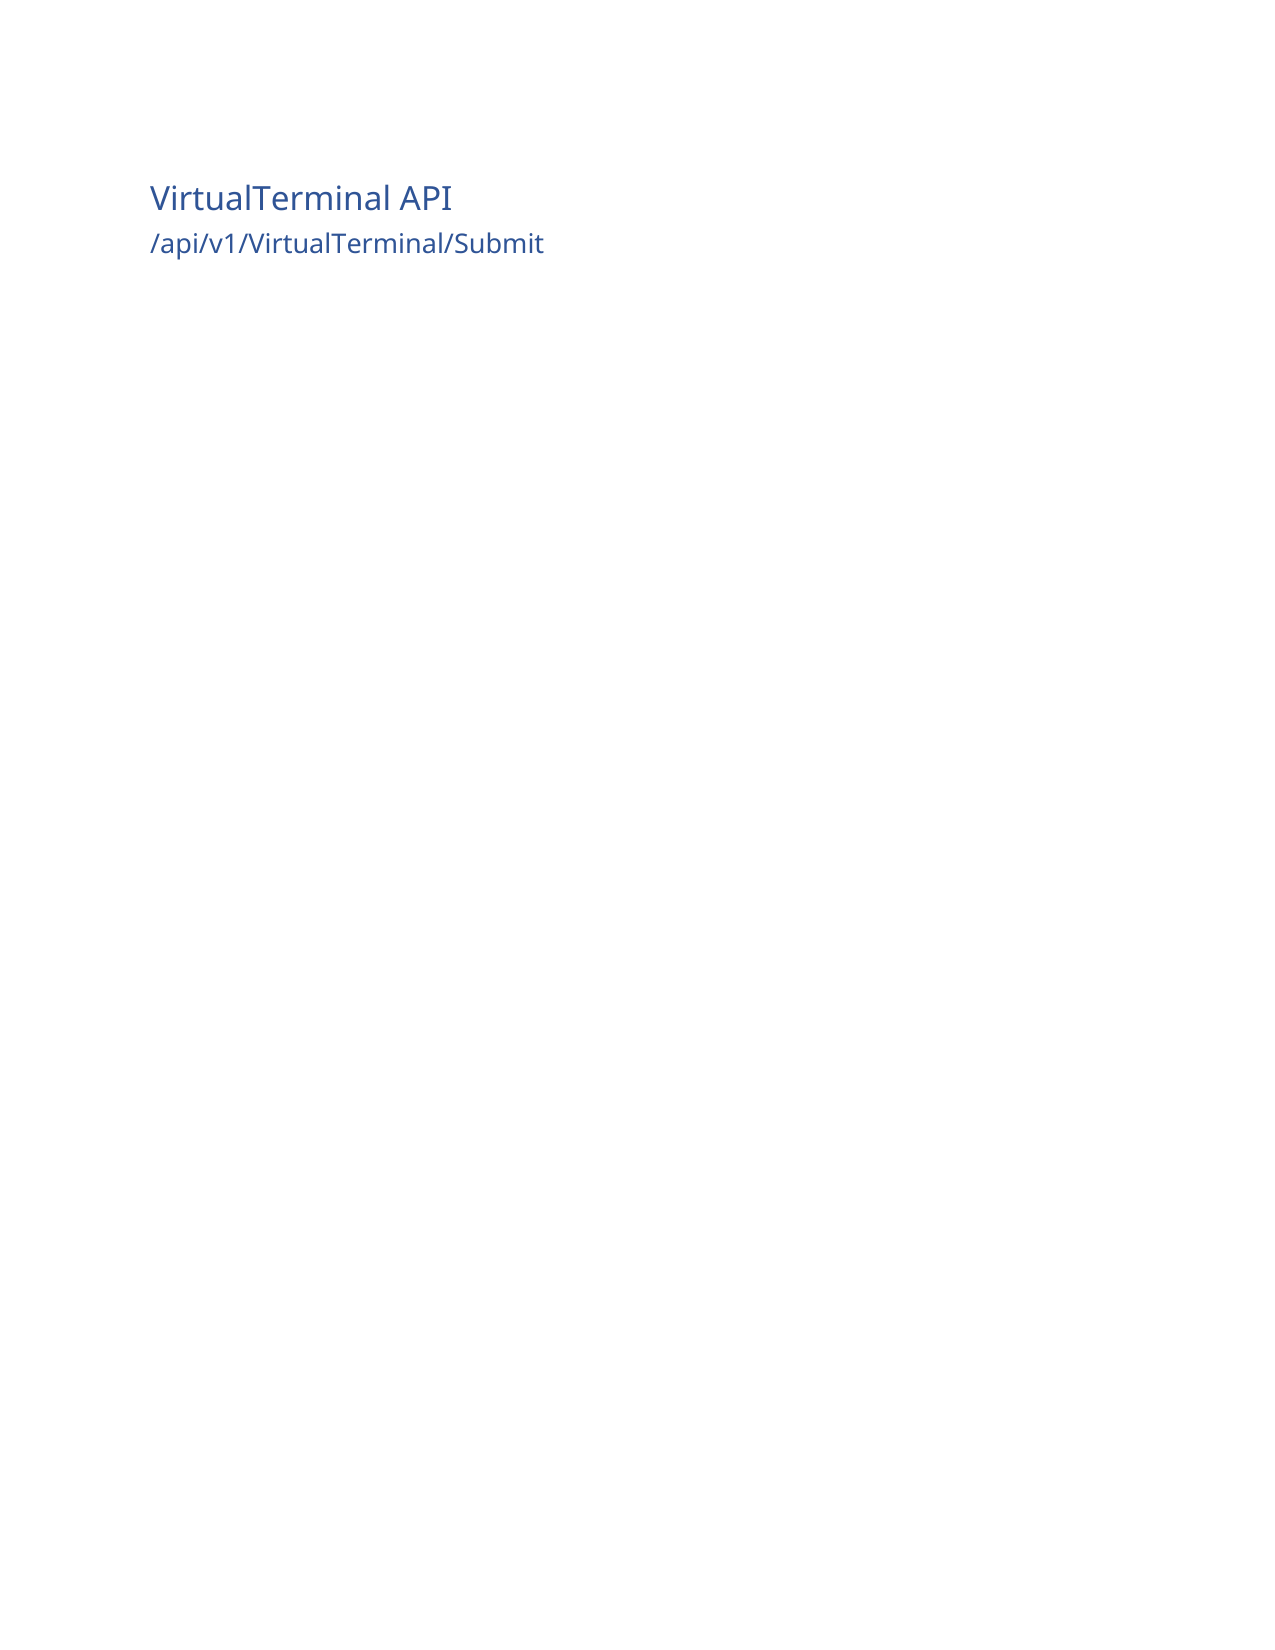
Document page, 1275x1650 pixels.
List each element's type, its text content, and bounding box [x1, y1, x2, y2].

subtitle /api/v1/VirtualTerminal/Submit [150, 224, 1125, 261]
subtitle VirtualTerminal API [150, 175, 1125, 220]
